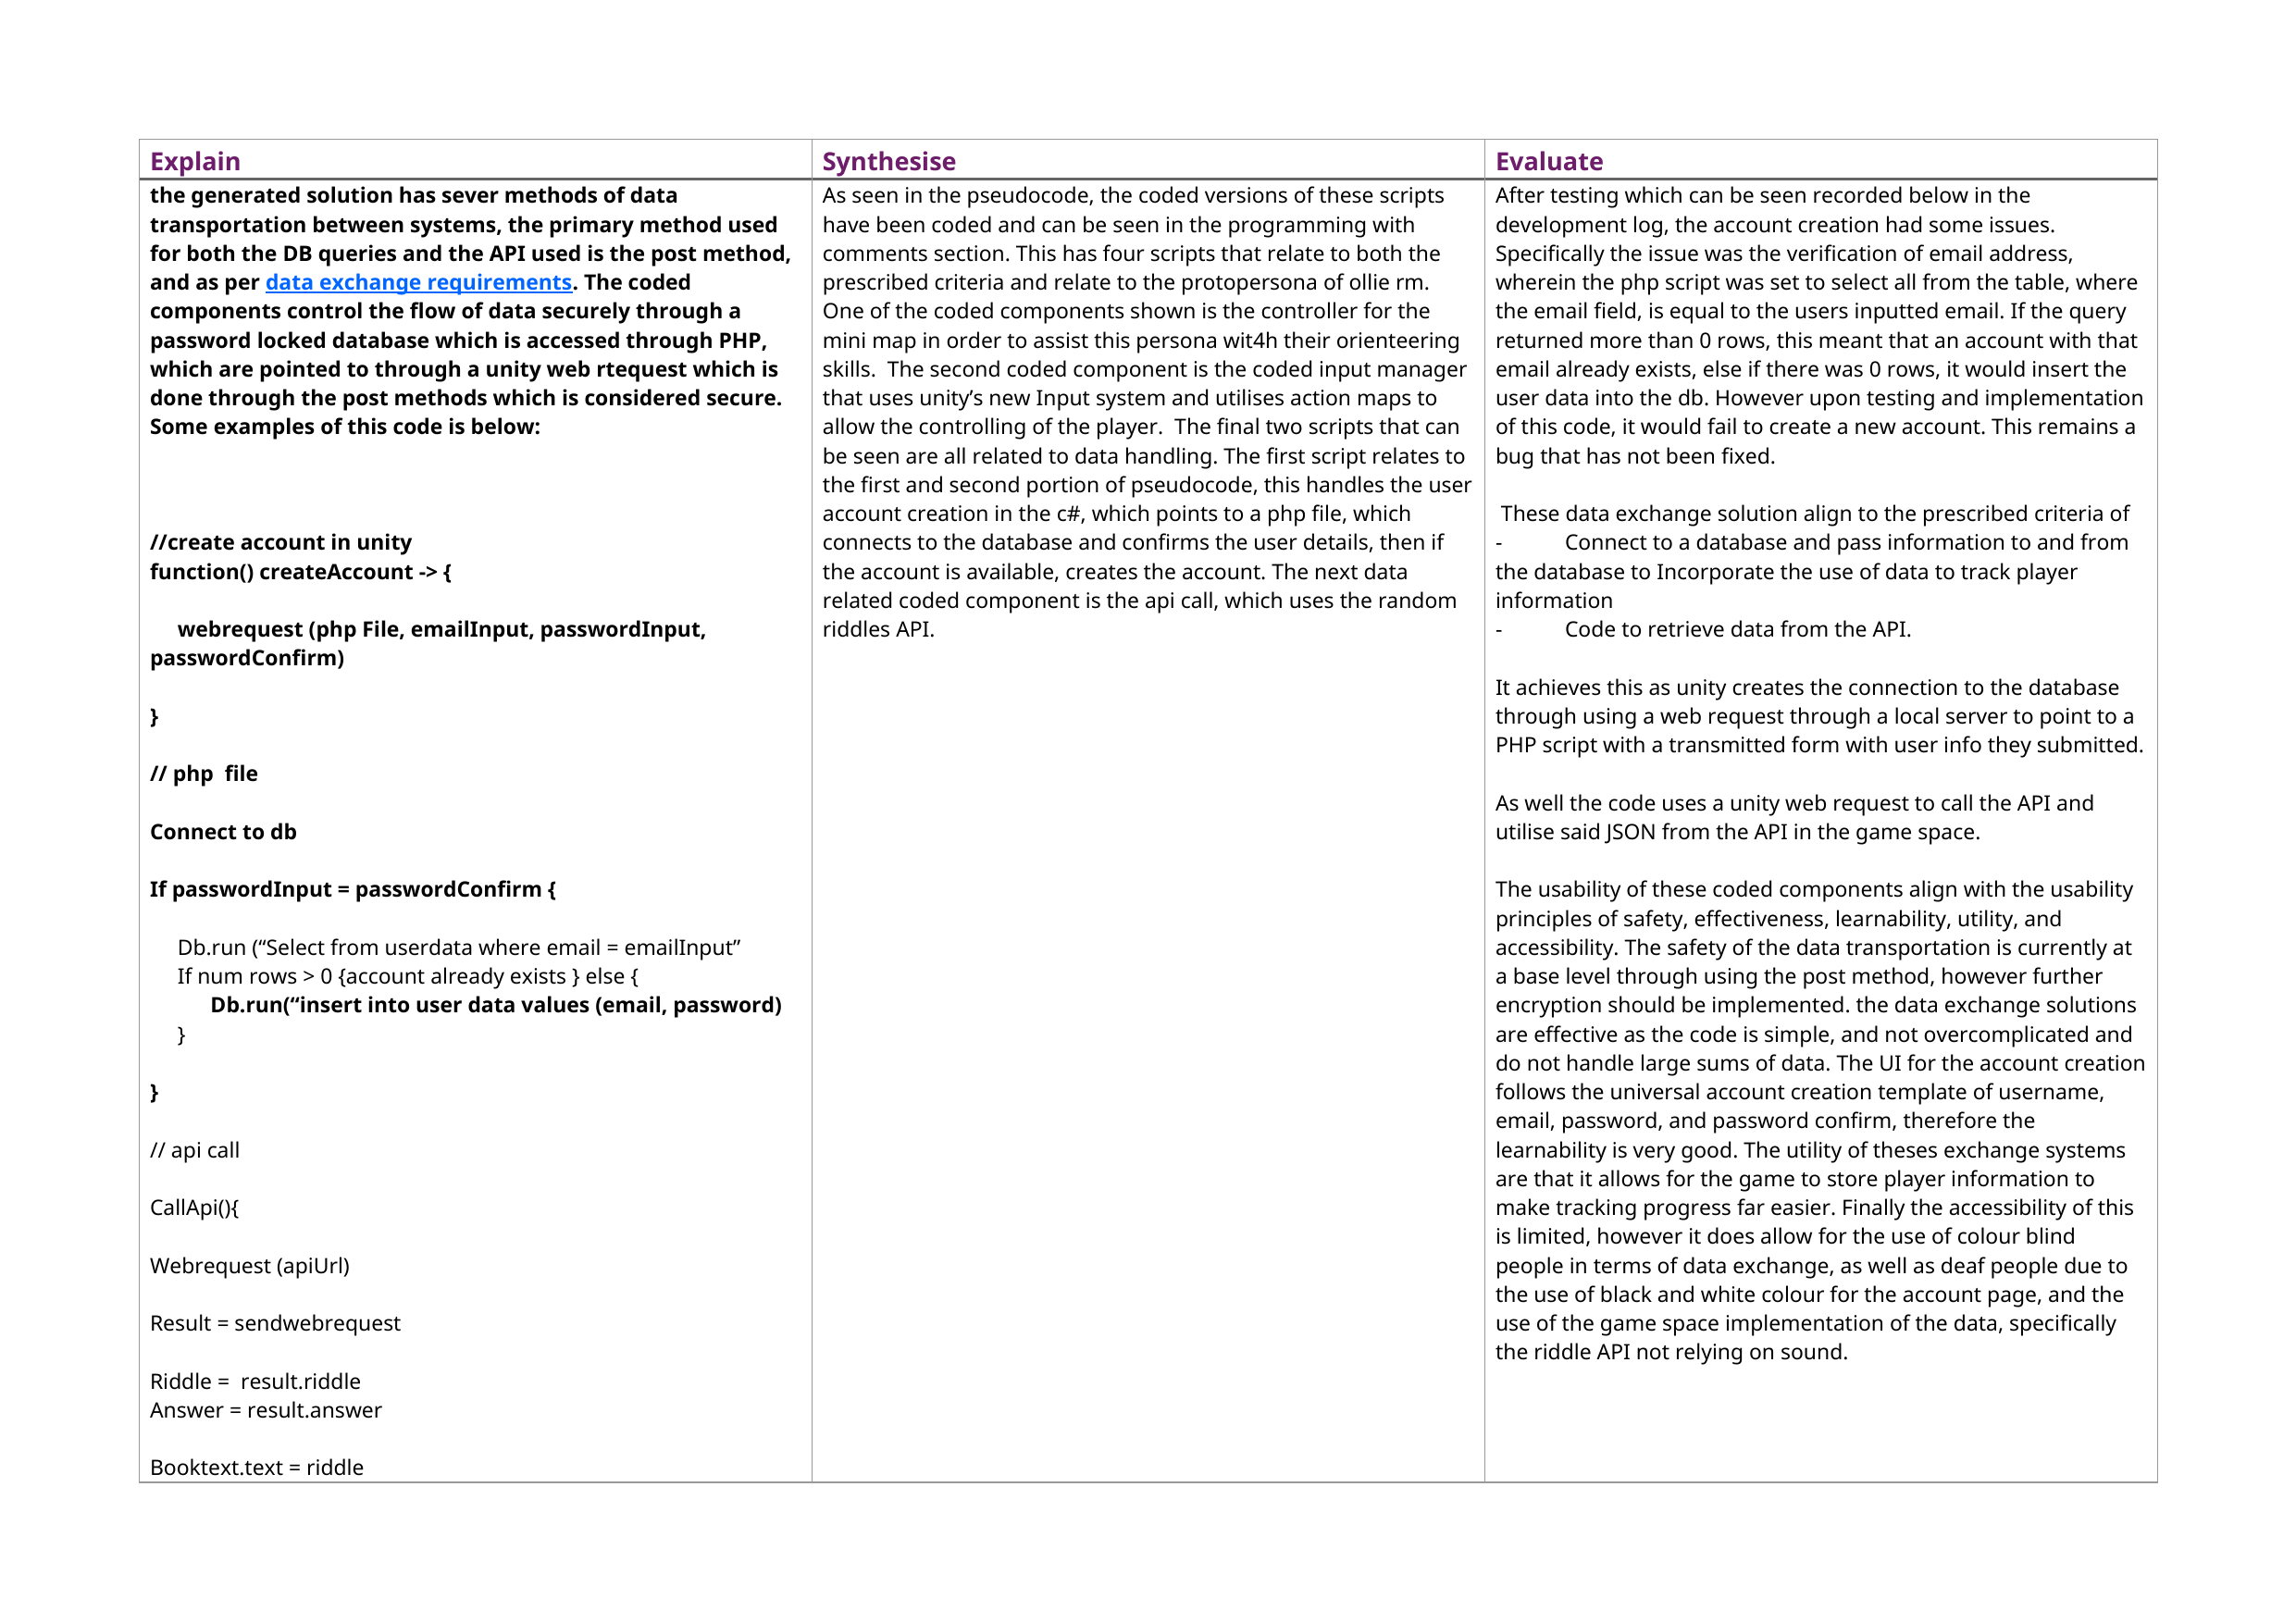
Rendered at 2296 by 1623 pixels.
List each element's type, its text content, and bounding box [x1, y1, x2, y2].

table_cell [813, 180, 1484, 1481]
table_header Synthesise [813, 140, 1484, 178]
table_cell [140, 180, 812, 1481]
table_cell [1485, 180, 2157, 1481]
table_header Evaluate [1485, 140, 2157, 178]
table_header Explain [140, 140, 812, 178]
